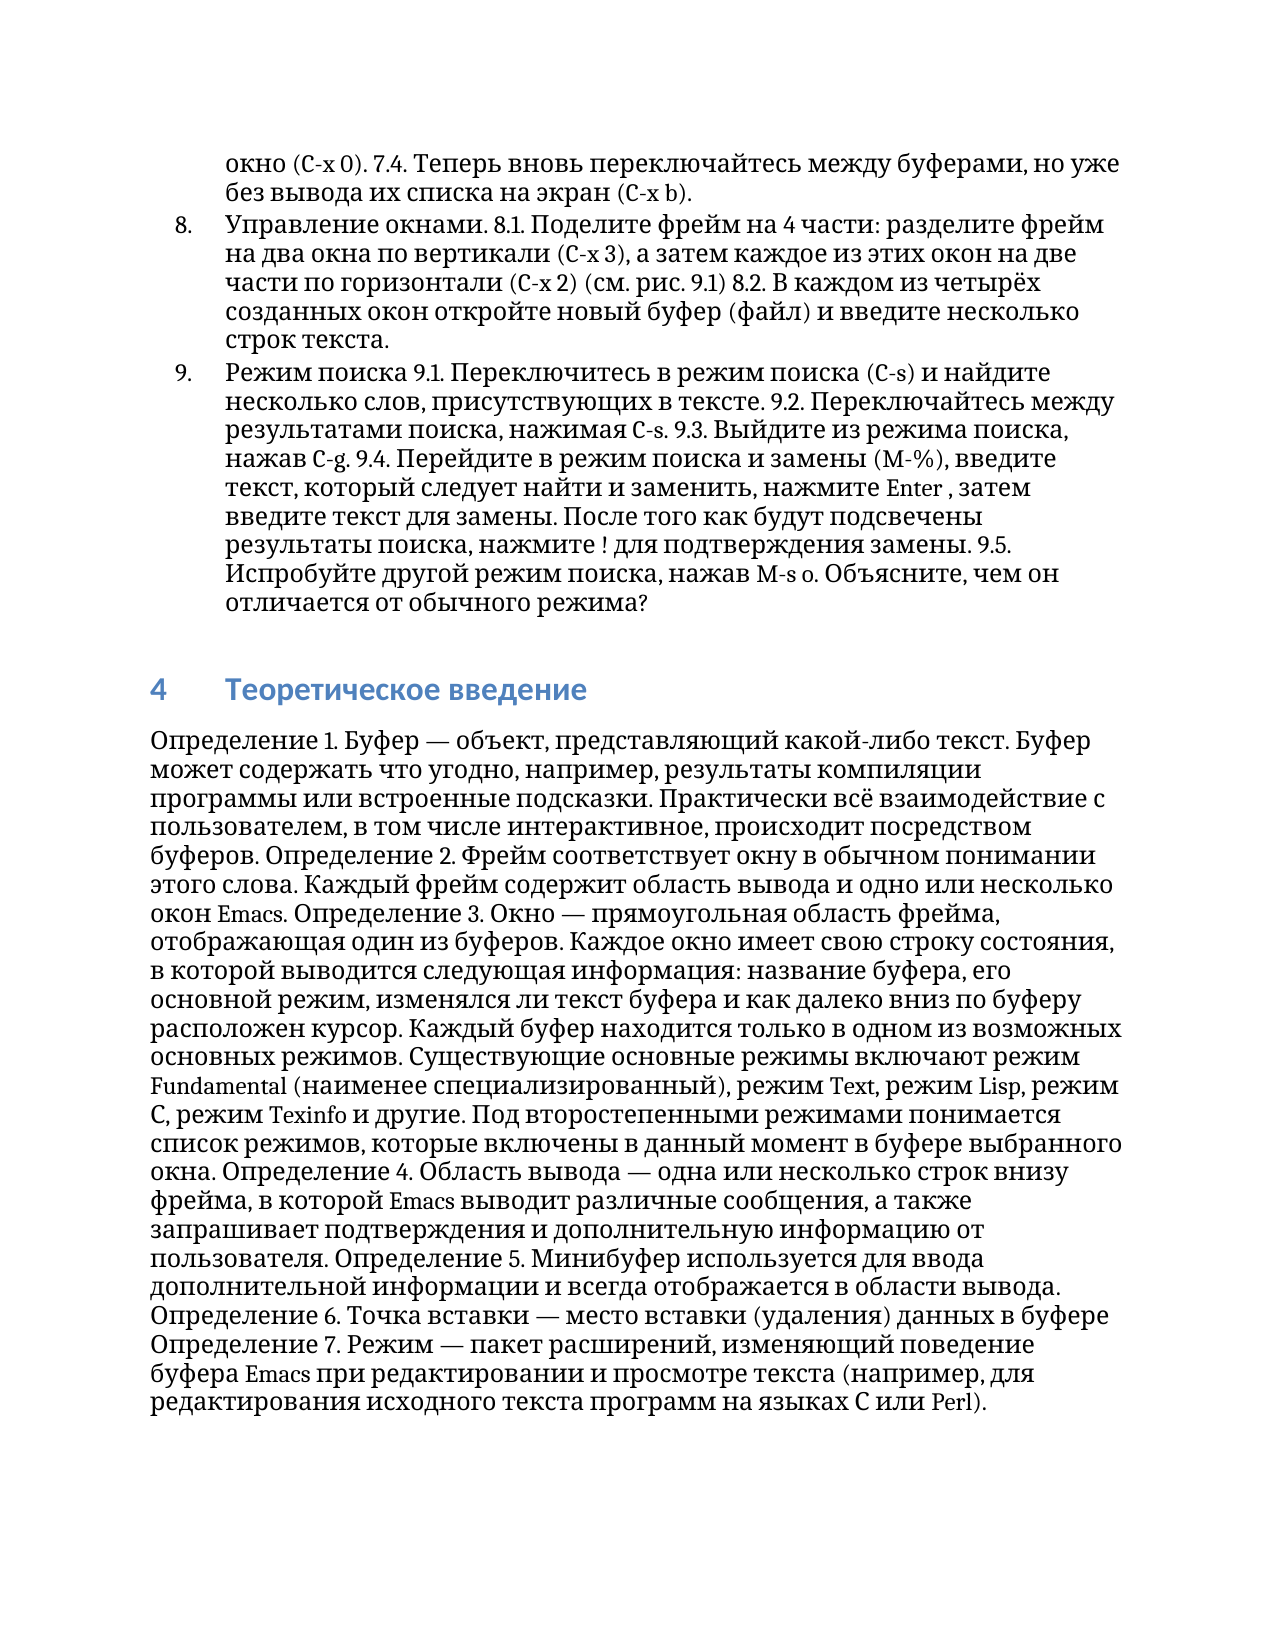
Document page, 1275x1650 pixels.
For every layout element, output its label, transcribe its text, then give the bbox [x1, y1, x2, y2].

list Управление окнами. 8.1. Поделите фрейм на 4 части: разделите фрейм на два окна по вертикали (C-x 3), а затем каждое из этих окон на две части по горизонтали (C-x 2) (см. рис. 9.1) 8.2. В каждом из четырёх созданных окон откройте новый буфер (файл) и введите несколько строк текста. [175, 211, 1125, 355]
list Режим поиска 9.1. Переключитесь в режим поиска (C-s) и найдите несколько слов, присутствующих в тексте. 9.2. Переключайтесь между результатами поиска, нажимая C-s. 9.3. Выйдите из режима поиска, нажав C-g. 9.4. Перейдите в режим поиска и замены (M-%), введите текст, который следует найти и заменить, нажмите Enter , затем введите текст для замены. После того как будут подсвечены результаты поиска, нажмите ! для подтверждения замены. 9.5. Испробуйте другой режим поиска, нажав M-s o. Объясните, чем он отличается от обычного режима? [175, 359, 1125, 617]
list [175, 150, 1125, 207]
subtitle 4 Теоретическое введение [150, 667, 1125, 708]
text Определение 1. Буфер — объект, представляющий какой-либо текст. Буфер может содержать что угодно, например, результаты компиляции программы или встроенные подсказки. Практически всё взаимодействие с пользователем, в том числе интерактивное, происходит посредством буферов. Определение 2. Фрейм соответствует окну в обычном понимании этого слова. Каждый фрейм содержит область вывода и одно или несколько окон Emacs. Определение 3. Окно — прямоугольная область фрейма, отображающая один из буферов. Каждое окно имеет свою строку состояния, в которой выводится следующая информация: название буфера, его основной режим, изменялся ли текст буфера и как далеко вниз по буферу расположен курсор. Каждый буфер находится только в одном из возможных основных режимов. Существующие основные режимы включают режим Fundamental (наименее специализированный), режим Text, режим Lisp, режим С, режим Texinfo и другие. Под второстепенными режимами понимается список режимов, которые включены в данный момент в буфере выбранного окна. Определение 4. Область вывода — одна или несколько строк внизу фрейма, в которой Emacs выводит различные сообщения, а также запрашивает подтверждения и дополнительную информацию от пользователя. Определение 5. Минибуфер используется для ввода дополнительной информации и всегда отображается в области вывода. Определение 6. Точка вставки — место вставки (удаления) данных в буфере Определение 7. Режим — пакет расширений, изменяющий поведение буфера Emacs при редактировании и просмотре текста (например, для редактирования исходного текста программ на языках С или Perl). [150, 727, 1125, 1417]
